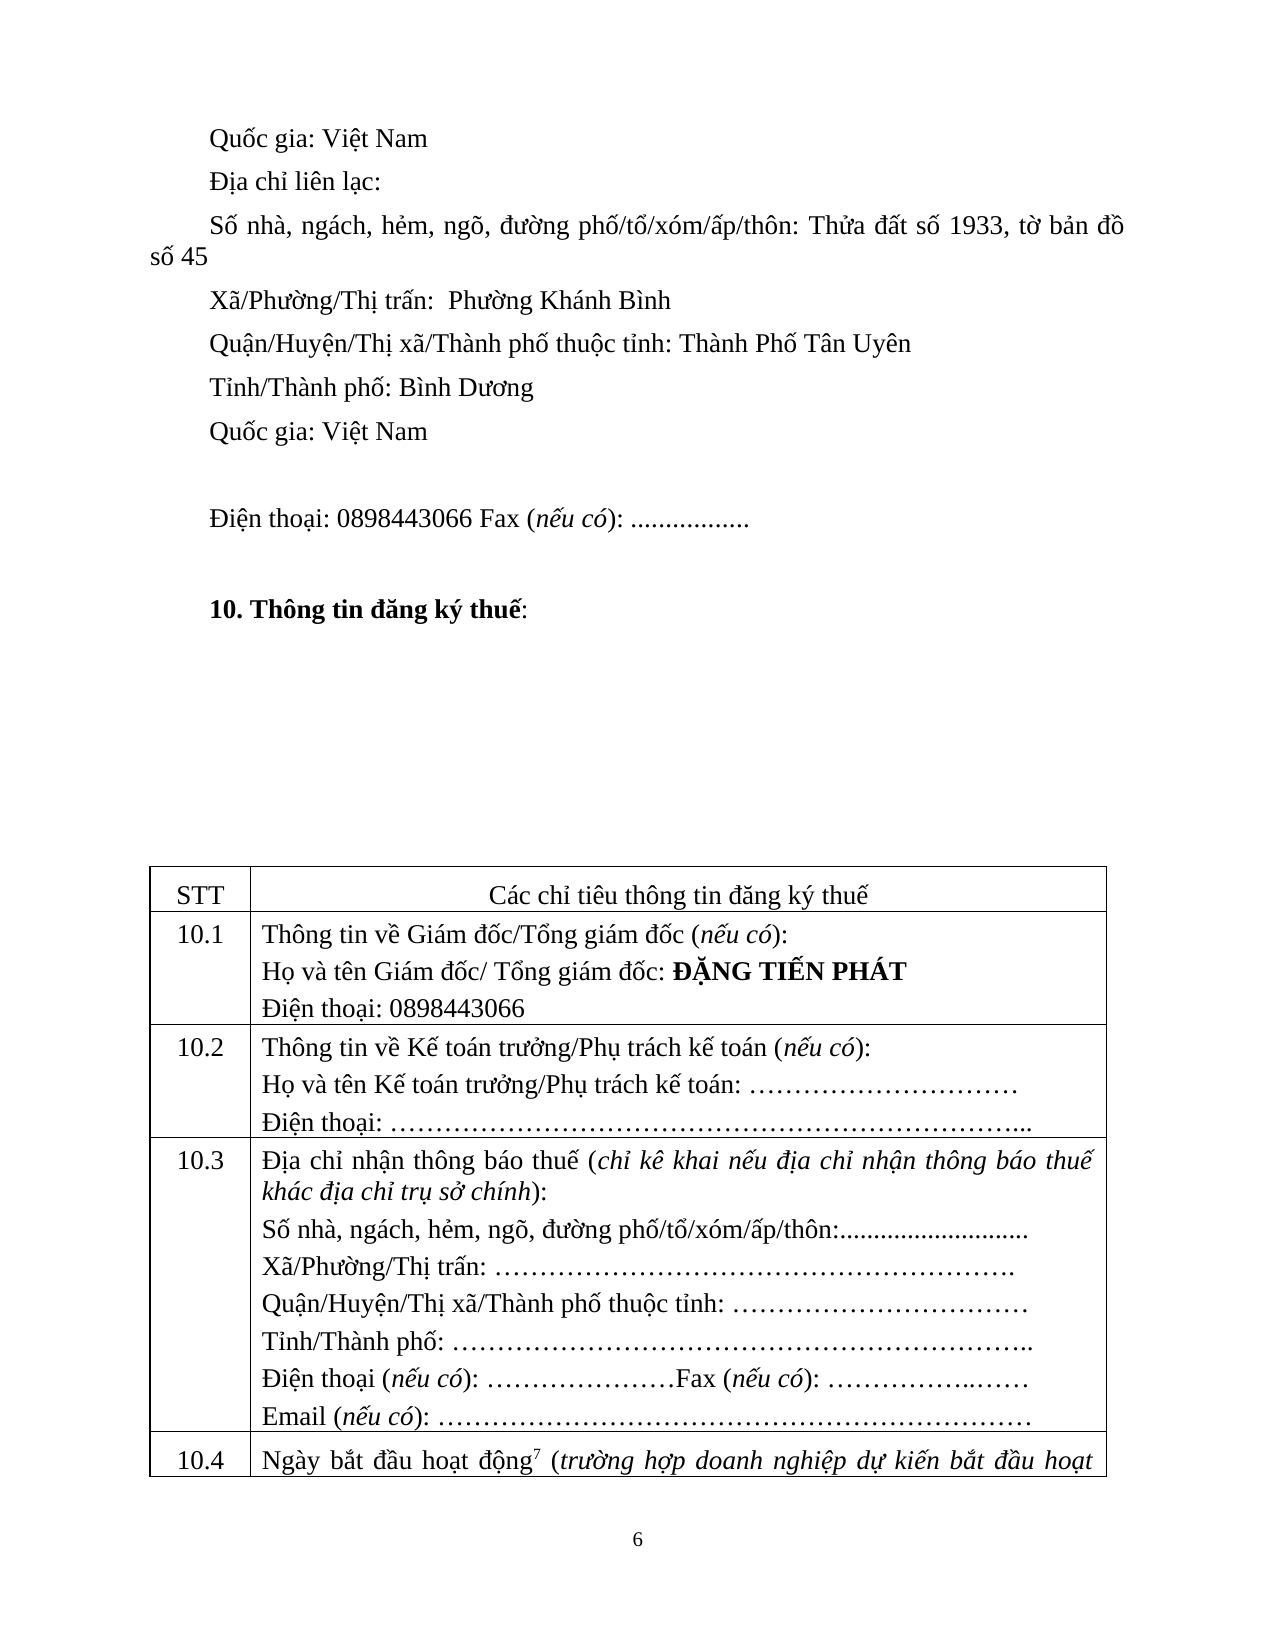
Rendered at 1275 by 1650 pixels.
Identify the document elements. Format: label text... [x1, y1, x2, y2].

table_header STT [151, 867, 250, 911]
table_cell 10.2 [151, 1025, 250, 1137]
table_cell 10.4 [151, 1432, 250, 1476]
table_cell Thông tin về Giám đốc/Tổng giám đốc (nếu có): Họ và tên Giám đốc/ Tổng giám đốc: ĐẶNG TIẾN PHÁT Điện thoại: 0898443066 [251, 912, 1106, 1024]
text 10. Thông tin đăng ký thuế: [150, 594, 1125, 625]
table_cell Thông tin về Kế toán trưởng/Phụ trách kế toán (nếu có): Họ và tên Kế toán trưởng/Phụ trách kế toán: ………………………… Điện thoại: ……………………………………………………………... [251, 1025, 1106, 1137]
table_cell 10.1 [151, 912, 250, 1024]
text Địa chỉ liên lạc: [150, 166, 1125, 197]
text Tỉnh/Thành phố: Bình Dương [150, 371, 1125, 402]
text Quận/Huyện/Thị xã/Thành phố thuộc tỉnh: Thành Phố Tân Uyên [150, 328, 1125, 359]
text Quốc gia: Việt Nam [150, 415, 1125, 446]
text Xã/Phường/Thị trấn: Phường Khánh Bình [150, 284, 1125, 315]
text Số nhà, ngách, hẻm, ngõ, đường phố/tổ/xóm/ấp/thôn: Thửa đất số 1933, tờ bản đồ số 45 [150, 209, 1125, 271]
text Điện thoại: 0898443066 Fax (nếu có): [150, 502, 1125, 533]
text Quốc gia: Việt Nam [150, 122, 1125, 153]
table_header Các chỉ tiêu thông tin đăng ký thuế [251, 867, 1106, 911]
table_cell Địa chỉ nhận thông báo thuế (chỉ kê khai nếu địa chỉ nhận thông báo thuế khác địa chỉ trụ sở chính): Số nhà, ngách, hẻm, ngõ, đường phố/tổ/xóm/ấp/thôn:............................ Xã/Phường/Thị trấn: …………………………………………………. Quận/Huyện/Thị xã/Thành phố thuộc tỉnh: …………………………… Tỉnh/Thành phố: ……………………………………………………….. Điện thoại (nếu có): …………………Fax (nếu có): ……………..…… Email (nếu có): ………………………………………………………… [251, 1138, 1106, 1431]
table_cell 10.3 [151, 1138, 250, 1431]
